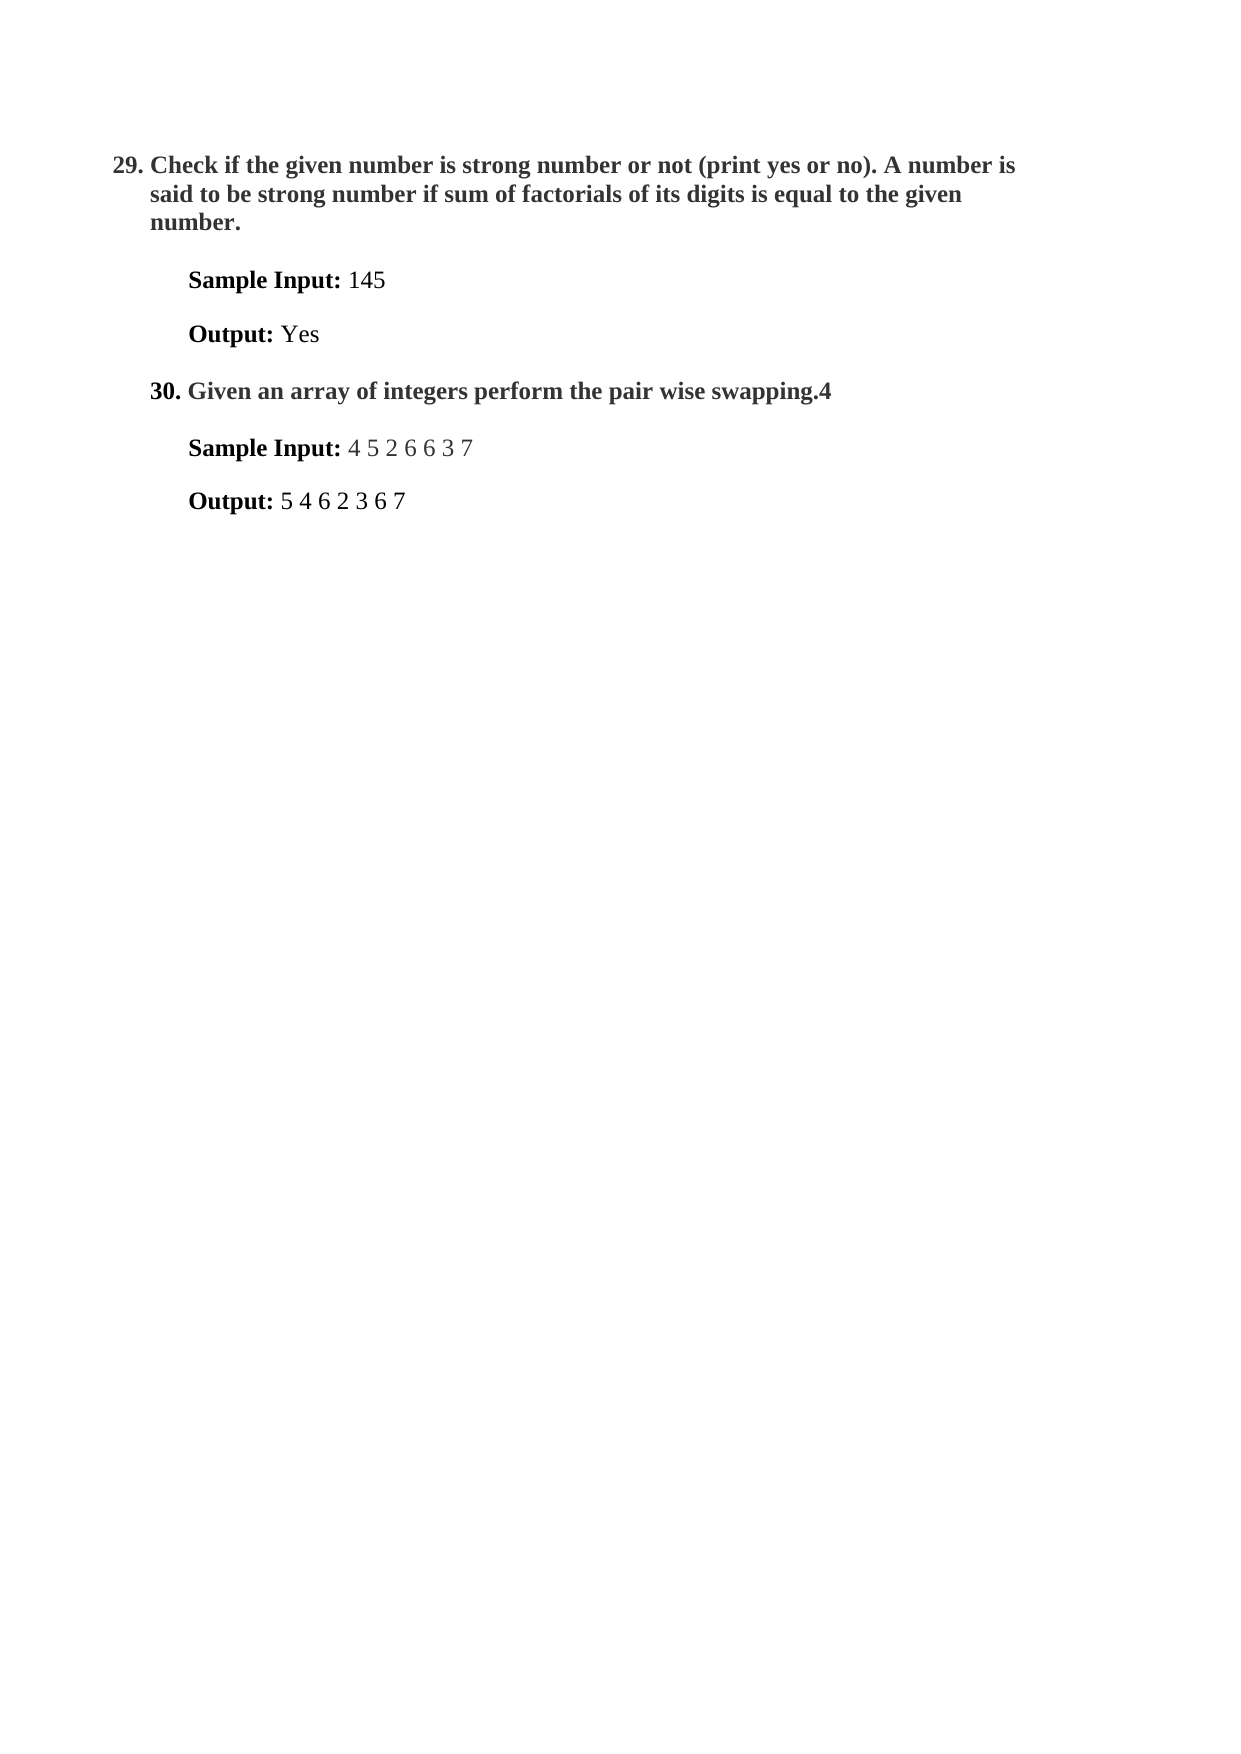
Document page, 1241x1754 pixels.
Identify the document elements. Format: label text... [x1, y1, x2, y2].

text Sample Input: 4 5 2 6 6 3 7 [188, 433, 1090, 462]
text Sample Input: 145 [188, 265, 1090, 294]
text 29. Check if the given number is strong number or not (print yes or no). A number is said to be strong number if sum of factorials of its digits is equal to the given number. [112, 150, 1069, 236]
text 30. Given an array of integers perform the pair wise swapping.4 [150, 376, 1090, 405]
text Output: Yes [188, 319, 1090, 347]
text Output: 5 4 6 2 3 6 7 [188, 486, 1090, 515]
